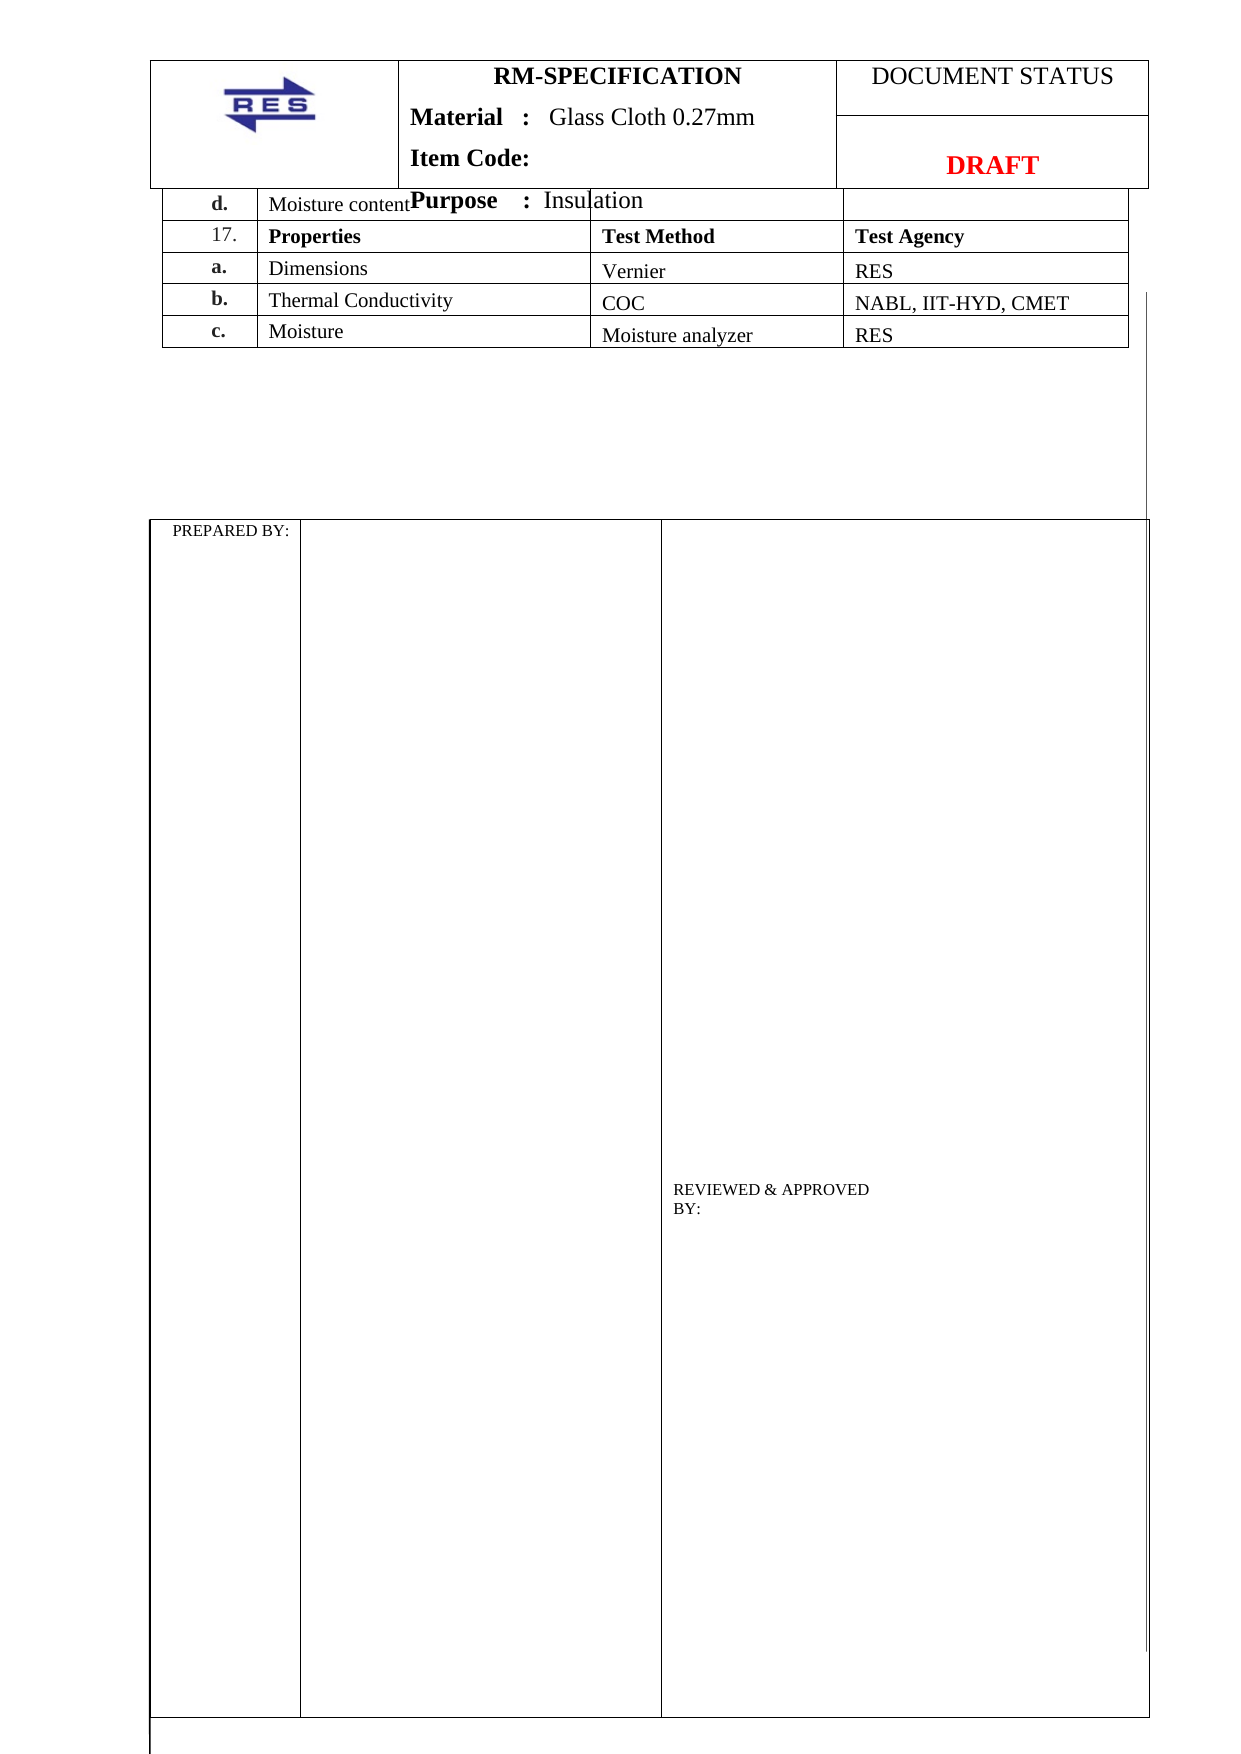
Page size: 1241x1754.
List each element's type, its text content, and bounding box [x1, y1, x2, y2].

table_cell Vernier [591, 253, 843, 283]
table_cell Moisture analyzer [591, 316, 843, 347]
table_cell Test Method [591, 221, 843, 252]
table_cell Moisture content [258, 189, 590, 220]
table_cell COC [591, 284, 843, 315]
table_cell [163, 284, 257, 315]
table_cell [591, 189, 843, 220]
table_cell Test Agency [844, 221, 1128, 252]
table_cell RES [844, 316, 1128, 347]
table_cell RES [844, 253, 1128, 283]
table_cell [163, 189, 257, 220]
table_cell Dimensions [258, 253, 590, 283]
table_cell Moisture [258, 316, 590, 347]
table_cell [163, 253, 257, 283]
table_cell [844, 189, 1128, 220]
table_cell [163, 221, 257, 252]
table_cell NABL, IIT-HYD, CMET [844, 284, 1128, 315]
table_cell Thermal Conductivity [258, 284, 590, 315]
table_cell [163, 316, 257, 347]
picture [208, 63, 332, 145]
table_cell Properties [258, 221, 590, 252]
